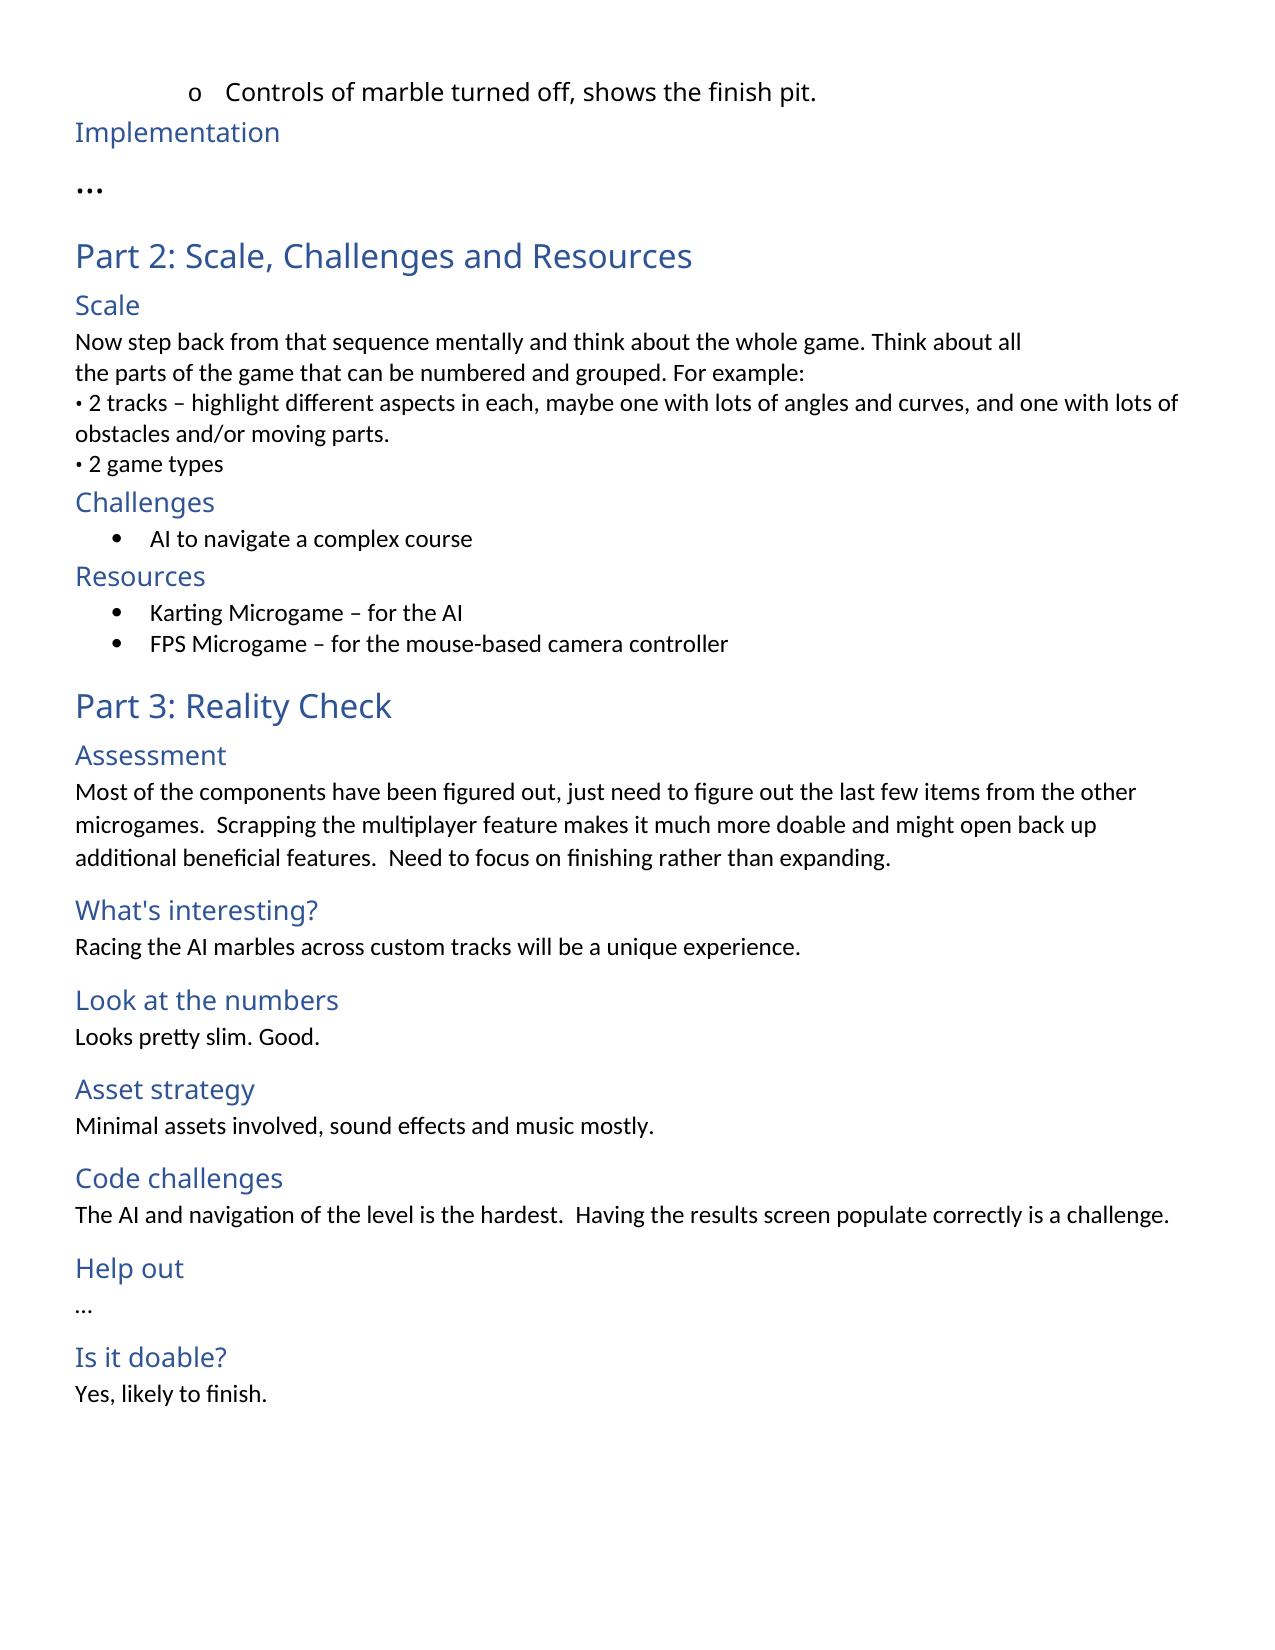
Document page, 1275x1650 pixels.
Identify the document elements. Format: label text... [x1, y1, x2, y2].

text The AI and navigation of the level is the hardest. Having the results screen populate correctly is a challenge. [75, 1199, 1200, 1230]
list Controls of marble turned off, shows the finish pit. [187, 75, 1200, 109]
subtitle Asset strategy [75, 1070, 1200, 1107]
subtitle Resources [75, 557, 1200, 594]
text Now step back from that sequence mentally and think about the whole game. Think about all [75, 326, 1200, 357]
text Yes, likely to finish. [75, 1378, 1200, 1409]
subtitle Assessment [75, 736, 1200, 773]
subtitle Code challenges [75, 1160, 1200, 1197]
text … [75, 1289, 1200, 1319]
list FPS Microgame – for the mouse-based camera controller [112, 628, 1200, 658]
text Racing the AI marbles across custom tracks will be a unique experience. [75, 931, 1200, 962]
text the parts of the game that can be numbered and grouped. For example: [75, 357, 1200, 387]
text • 2 game types [75, 448, 1200, 479]
text … [75, 153, 1200, 204]
subtitle Challenges [75, 483, 1200, 520]
subtitle Help out [75, 1249, 1200, 1286]
subtitle Part 3: Reality Check [75, 683, 1200, 729]
subtitle Implementation [75, 113, 1200, 150]
text Minimal assets involved, sound effects and music mostly. [75, 1110, 1200, 1141]
subtitle What's interesting? [75, 892, 1200, 928]
list AI to navigate a complex course [112, 523, 1200, 553]
subtitle Part 2: Scale, Challenges and Resources [75, 233, 1200, 279]
subtitle Look at the numbers [75, 981, 1200, 1018]
text Looks pretty slim. Good. [75, 1021, 1200, 1051]
list Karting Microgame – for the AI [112, 597, 1200, 628]
subtitle Scale [75, 286, 1200, 323]
text • 2 tracks – highlight different aspects in each, maybe one with lots of angles and curves, and one with lots of obstacles and/or moving parts. [75, 387, 1200, 448]
text Most of the components have been figured out, just need to figure out the last few items from the other microgames. Scrapping the multiplayer feature makes it much more doable and might open back up additional beneficial features. Need to focus on finishing rather than expanding. [75, 776, 1200, 873]
subtitle Is it doable? [75, 1338, 1200, 1375]
